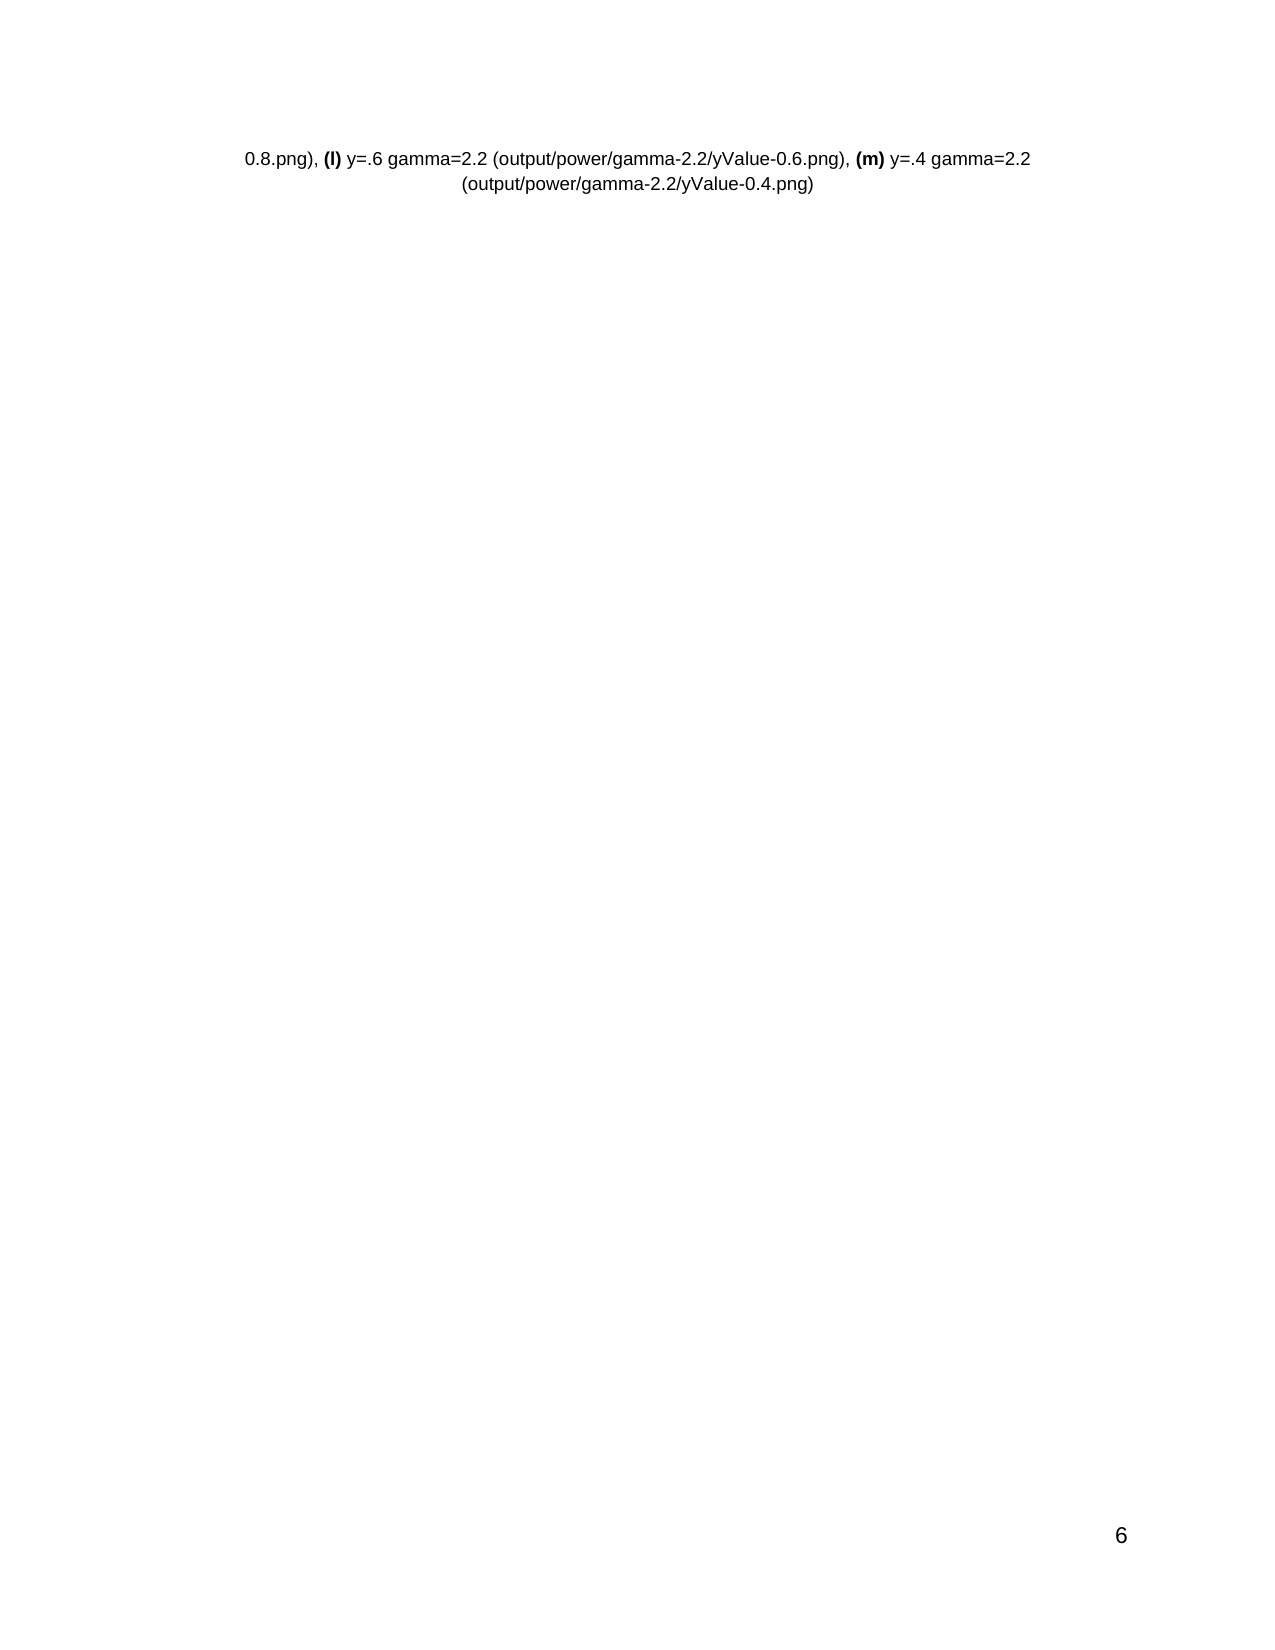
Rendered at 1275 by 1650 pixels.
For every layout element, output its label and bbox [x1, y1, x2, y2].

text [148, 148, 1127, 194]
